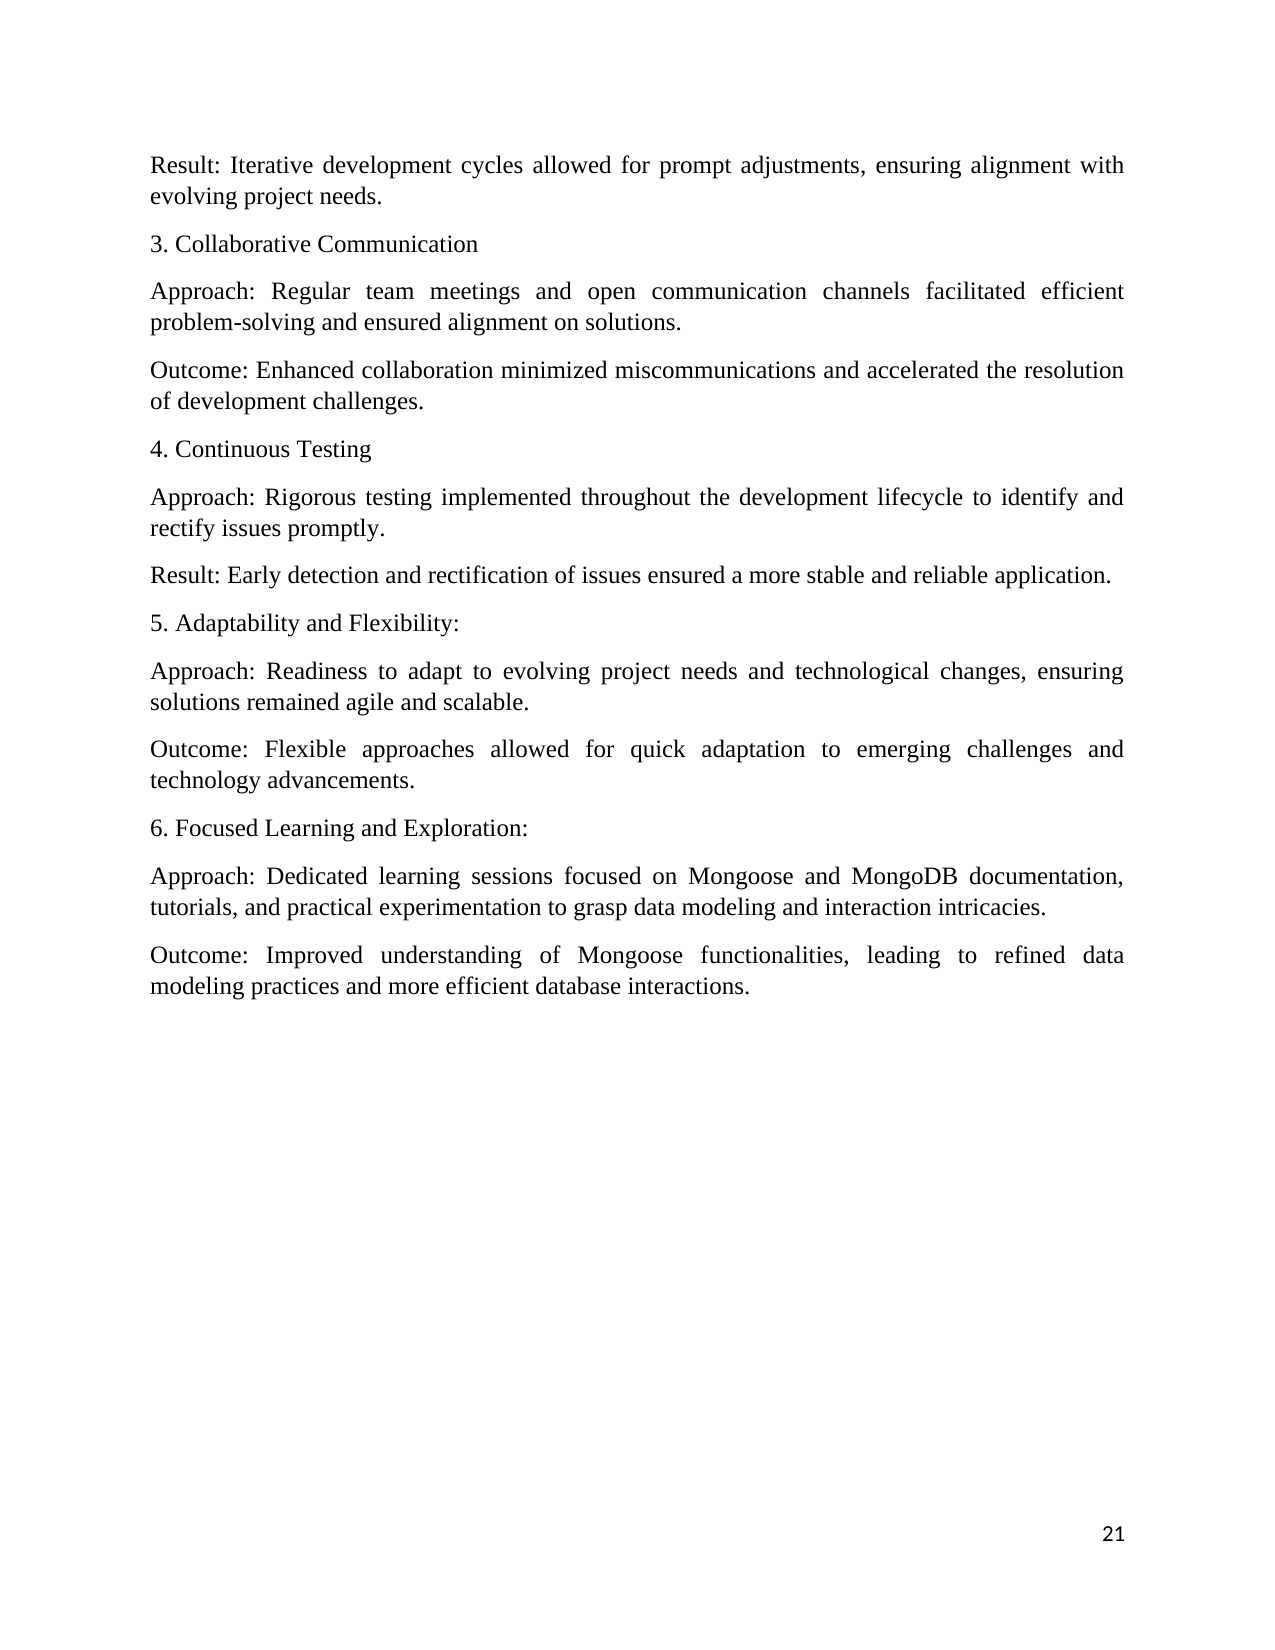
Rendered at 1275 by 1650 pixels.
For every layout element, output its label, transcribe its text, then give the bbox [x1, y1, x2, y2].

text 6. Focused Learning and Exploration: [150, 813, 1125, 842]
text 4. Continuous Testing [150, 434, 1125, 463]
text Result: Early detection and rectification of issues ensured a more stable and reliable application. [150, 560, 1125, 589]
text Approach: Regular team meetings and open communication channels facilitated efficient problem-solving and ensured alignment on solutions. [150, 276, 1125, 336]
text Result: Iterative development cycles allowed for prompt adjustments, ensuring alignment with evolving project needs. [150, 150, 1125, 210]
text Outcome: Improved understanding of Mongoose functionalities, leading to refined data modeling practices and more efficient database interactions. [150, 940, 1125, 999]
text Approach: Readiness to adapt to evolving project needs and technological changes, ensuring solutions remained agile and scalable. [150, 656, 1125, 716]
text Outcome: Enhanced collaboration minimized miscommunications and accelerated the resolution of development challenges. [150, 355, 1125, 415]
text 3. Collaborative Communication [150, 229, 1125, 257]
text Approach: Dedicated learning sessions focused on Mongoose and MongoDB documentation, tutorials, and practical experimentation to grasp data modeling and interaction intricacies. [150, 861, 1125, 921]
text Outcome: Flexible approaches allowed for quick adaptation to emerging challenges and technology advancements. [150, 734, 1125, 794]
text Approach: Rigorous testing implemented throughout the development lifecycle to identify and rectify issues promptly. [150, 482, 1125, 541]
text 5. Adaptability and Flexibility: [150, 608, 1125, 637]
